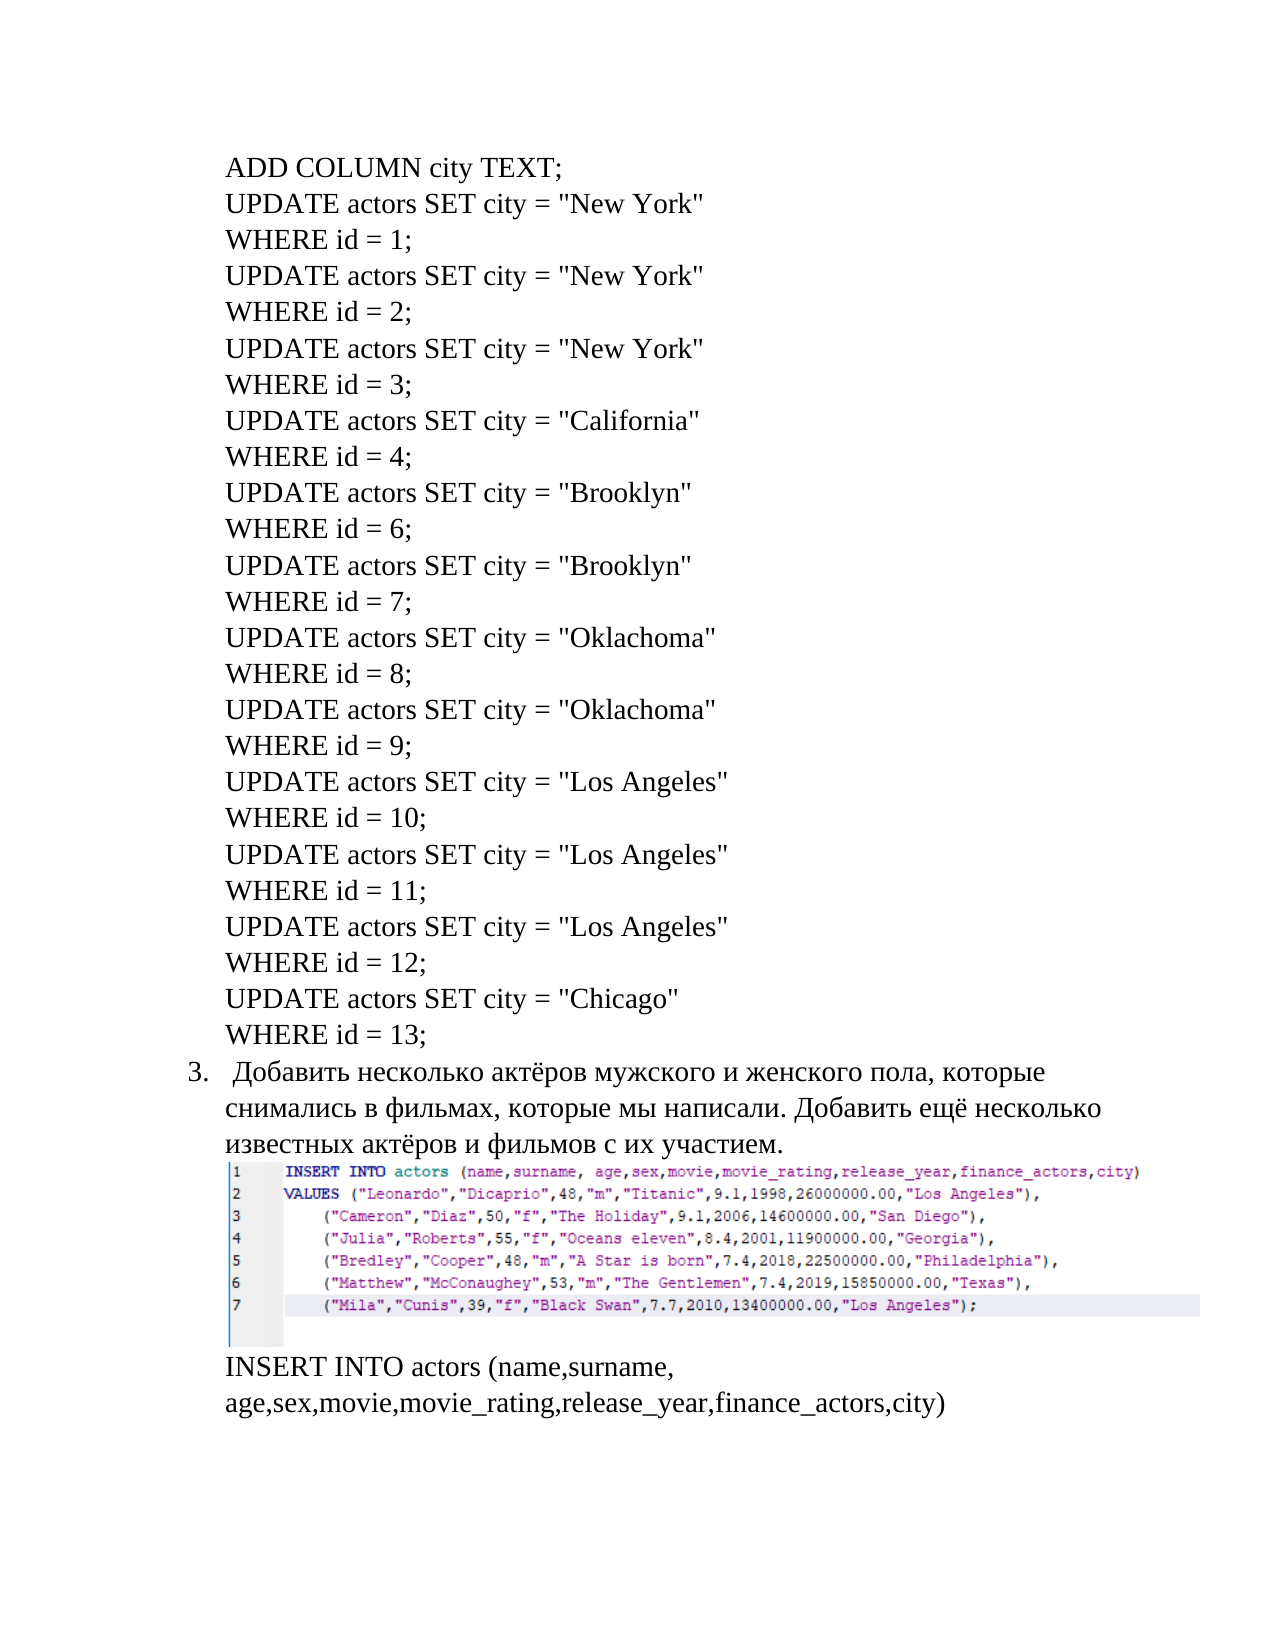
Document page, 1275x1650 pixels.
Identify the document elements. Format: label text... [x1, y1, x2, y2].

list UPDATE actors SET city = "Oklachoma" [225, 620, 1125, 653]
list WHERE id = 8; [225, 656, 1125, 689]
list WHERE id = 13; [225, 1017, 1125, 1051]
list Добавить несколько актёров мужского и женского пола, которые снимались в фильмах, которые мы написали. Добавить ещё несколько известных актёров и фильмов с их участием. [187, 1054, 1125, 1159]
list UPDATE actors SET city = "Los Angeles" [225, 837, 1125, 870]
list WHERE id = 10; [225, 801, 1125, 834]
list UPDATE actors SET city = "New York" [225, 186, 1125, 220]
list ADD COLUMN city TEXT; [225, 150, 1125, 183]
list WHERE id = 1; [225, 222, 1125, 256]
list INSERT INTO actors (name,surname, age,sex,movie,movie_rating,release_year,finance_actors,city) [225, 1349, 1125, 1419]
list UPDATE actors SET city = "Los Angeles" [225, 909, 1125, 943]
list WHERE id = 2; [225, 294, 1125, 328]
list WHERE id = 4; [225, 439, 1125, 473]
list UPDATE actors SET city = "Chicago" [225, 981, 1125, 1015]
list UPDATE actors SET city = "California" [225, 403, 1125, 437]
list WHERE id = 6; [225, 511, 1125, 545]
list WHERE id = 3; [225, 367, 1125, 400]
list UPDATE actors SET city = "Brooklyn" [225, 475, 1125, 509]
list WHERE id = 7; [225, 584, 1125, 617]
list UPDATE actors SET city = "Brooklyn" [225, 548, 1125, 581]
list UPDATE actors SET city = "New York" [225, 331, 1125, 364]
list WHERE id = 12; [225, 945, 1125, 979]
list WHERE id = 11; [225, 873, 1125, 906]
list UPDATE actors SET city = "Oklachoma" [225, 692, 1125, 726]
list WHERE id = 9; [225, 728, 1125, 762]
picture [225, 1162, 1200, 1347]
list UPDATE actors SET city = "New York" [225, 258, 1125, 292]
list UPDATE actors SET city = "Los Angeles" [225, 764, 1125, 798]
